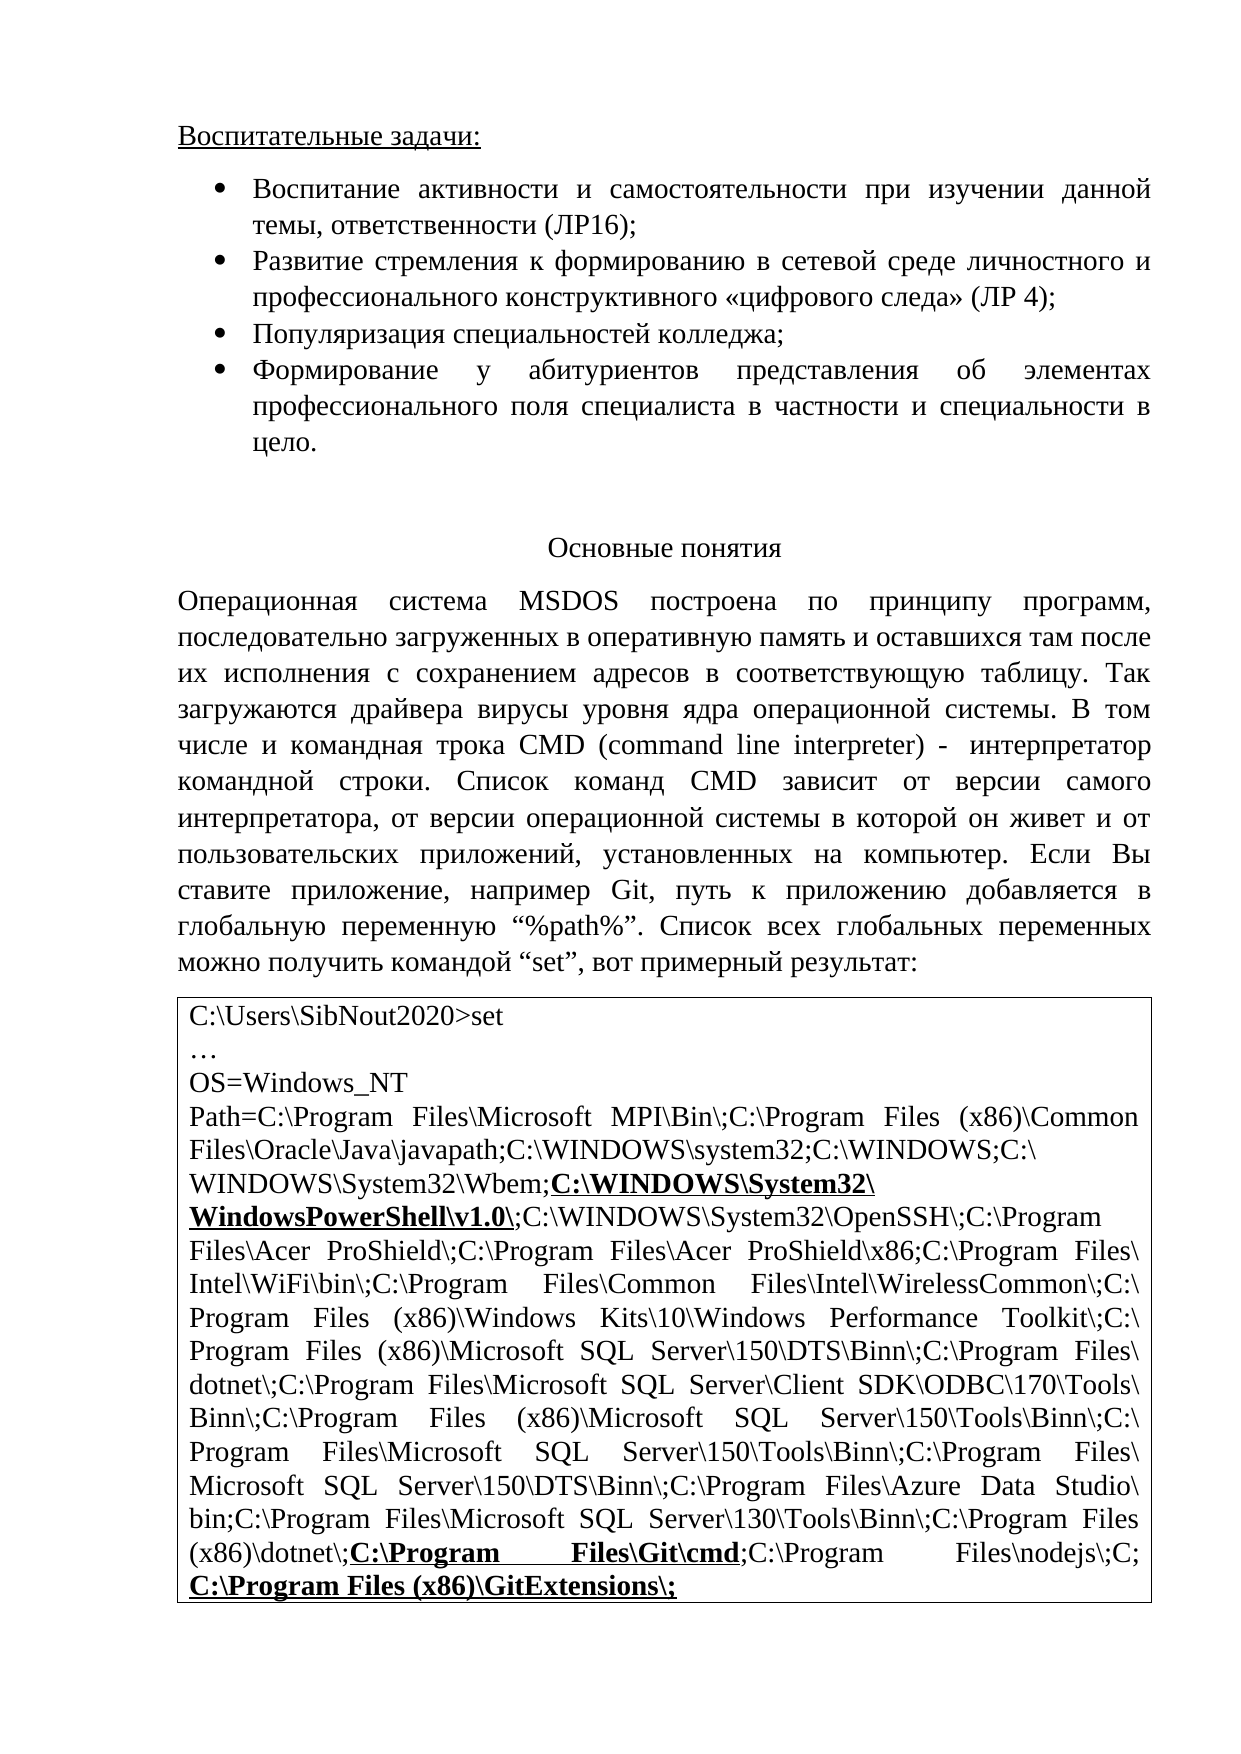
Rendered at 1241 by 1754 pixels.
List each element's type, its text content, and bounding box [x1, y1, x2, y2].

list Развитие стремления к формированию в сетевой среде личностного и профессионального конструктивного «цифрового следа» (ЛР 4); [215, 243, 1152, 313]
text Основные понятия [177, 530, 1152, 563]
list Популяризация специальностей колледжа; [215, 316, 1152, 349]
list Формирование у абитуриентов представления об элементах профессионального поля специалиста в частности и специальности в цело. [215, 352, 1152, 458]
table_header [178, 998, 1151, 1602]
text Операционная система MSDOS построена по принципу программ, последовательно загруженных в оперативную память и оставшихся там после их исполнения с сохранением адресов в соответствующую таблицу. Так загружаются драйвера вирусы уровня ядра операционной системы. В том числе и командная трока CMD (command line interpreter) - интерпретатор командной строки. Список команд CMD зависит от версии самого интерпретатора, от версии операционной системы в которой он живет и от пользовательских приложений, установленных на компьютер. Если Вы ставите приложение, например Git, путь к приложению добавляется в глобальную переменную “%path%”. Список всех глобальных переменных можно получить командой “set”, вот примерный результат: [177, 583, 1152, 978]
list Воспитание активности и самостоятельности при изучении данной темы, ответственности (ЛР16); [215, 171, 1152, 241]
text Воспитательные задачи: [177, 118, 1152, 152]
